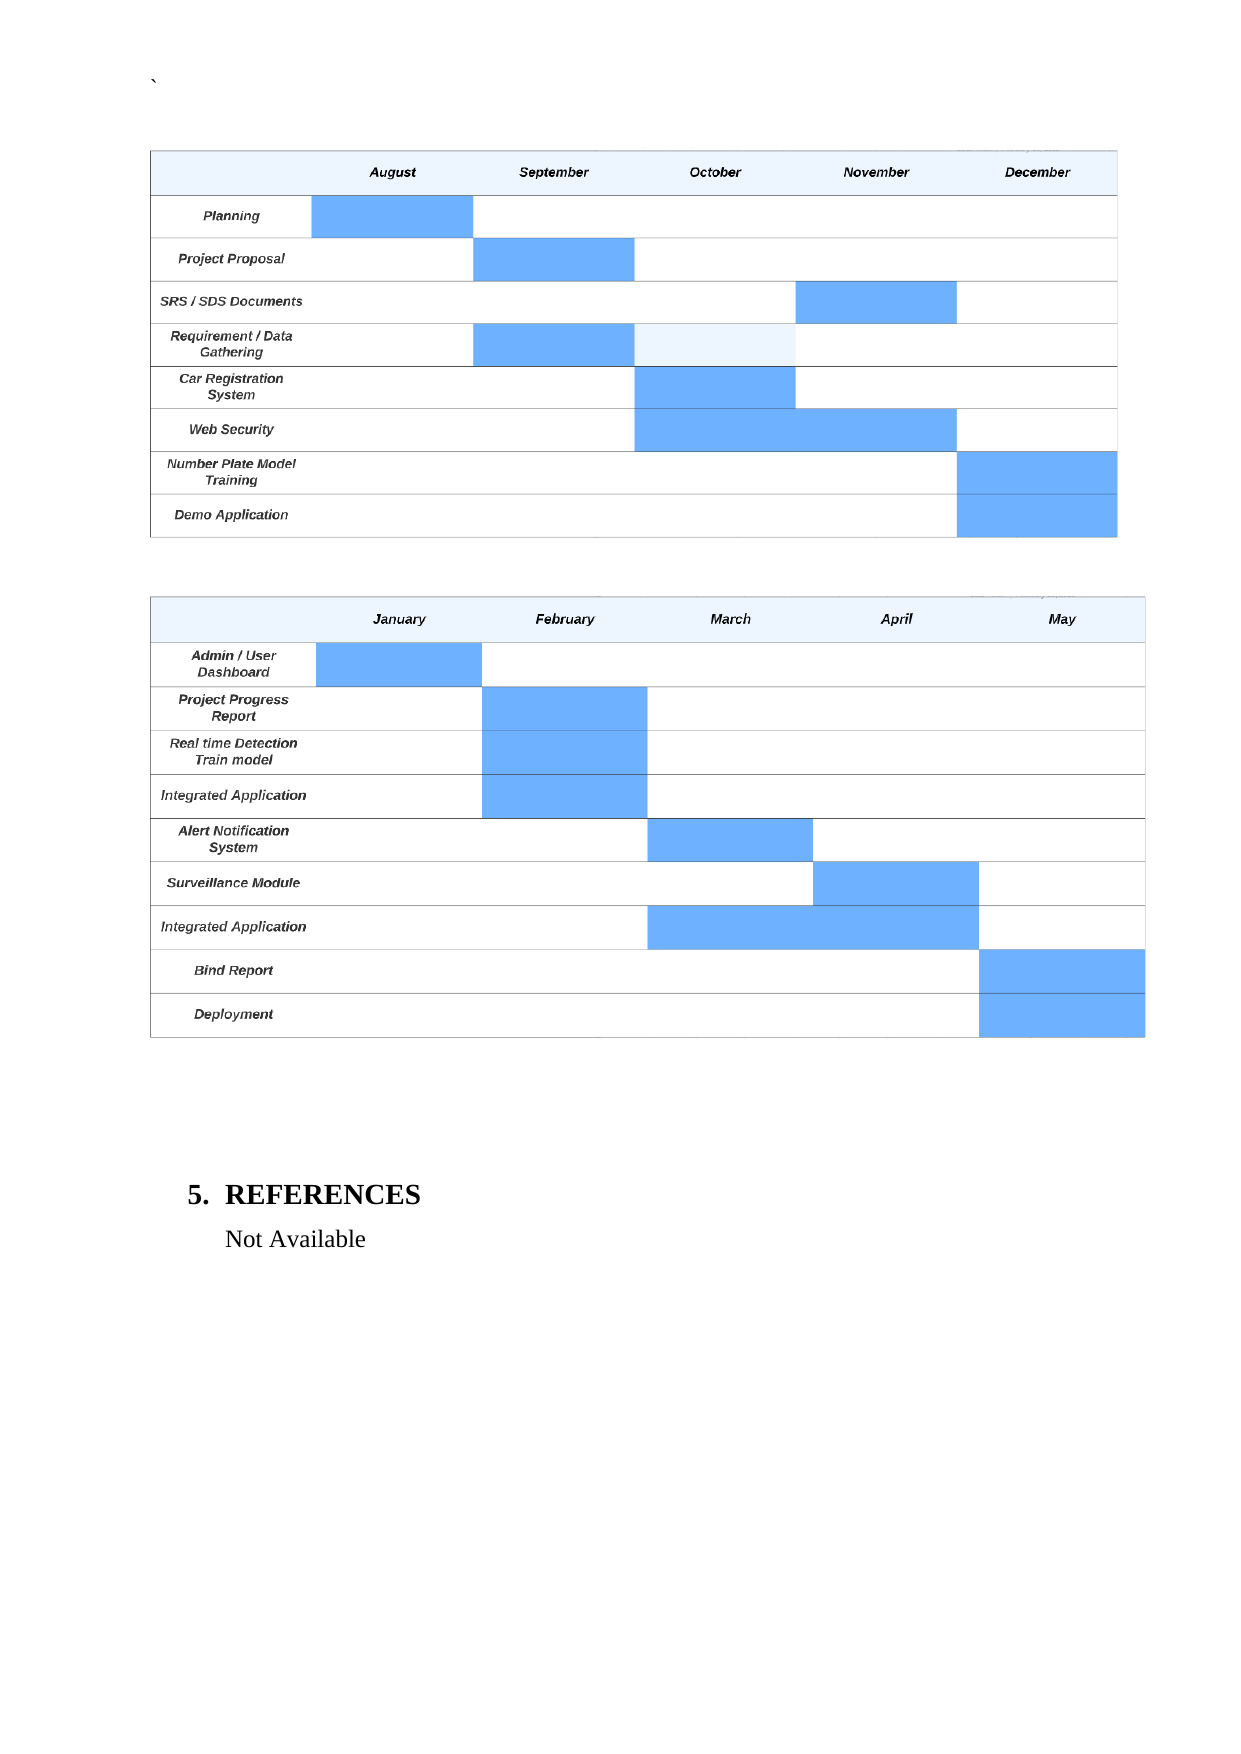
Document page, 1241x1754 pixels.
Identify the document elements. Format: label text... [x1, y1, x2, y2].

text Not Available [150, 1224, 1090, 1253]
picture [150, 150, 1118, 538]
picture [150, 596, 1146, 1038]
subtitle REFERENCES [187, 1177, 1090, 1211]
